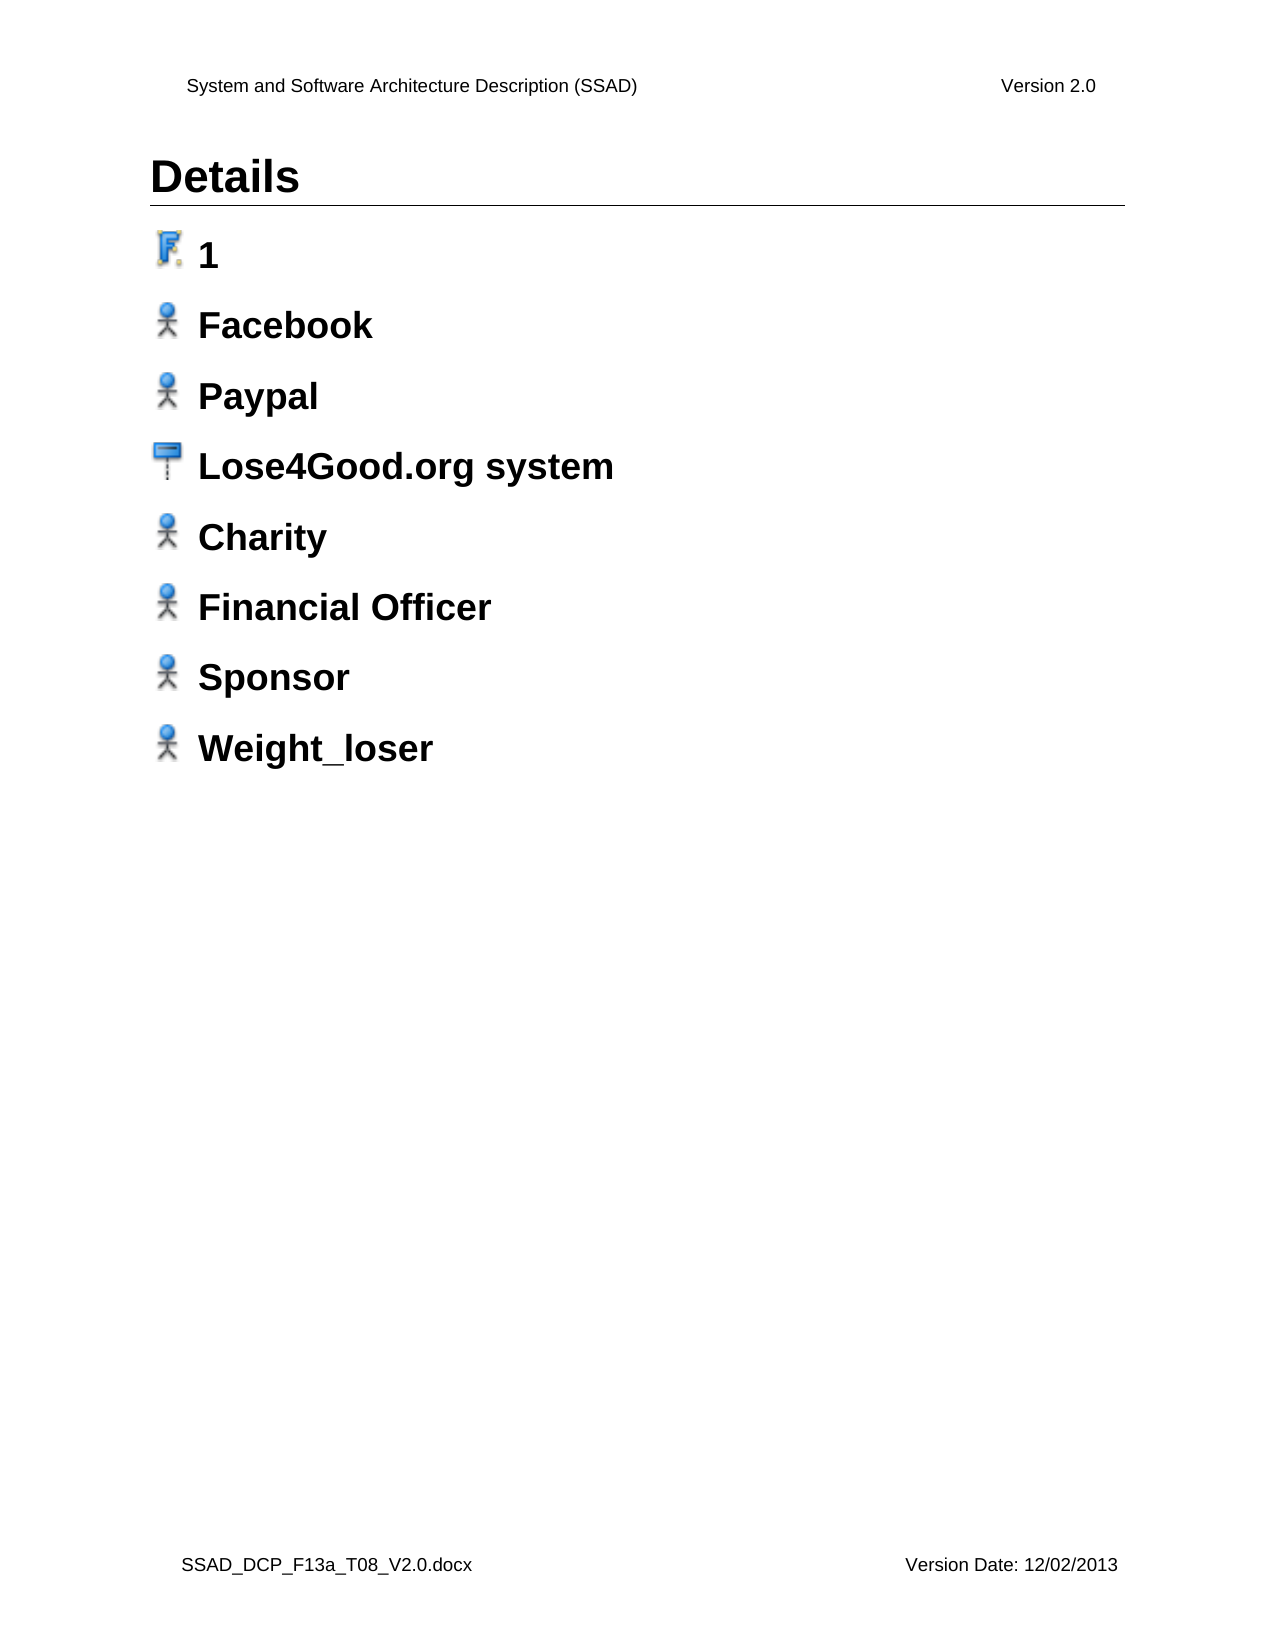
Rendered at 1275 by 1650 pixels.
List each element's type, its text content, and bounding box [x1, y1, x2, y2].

picture [150, 653, 188, 691]
subtitle Lose4Good.org system [150, 442, 1125, 487]
subtitle Charity [150, 512, 1125, 558]
picture [150, 301, 188, 339]
picture [150, 723, 188, 762]
picture [150, 230, 188, 269]
subtitle Sponsor [150, 653, 1125, 699]
picture [150, 371, 188, 410]
picture [150, 512, 188, 550]
picture [150, 442, 188, 480]
subtitle Details [150, 150, 1125, 205]
subtitle Paypal [150, 372, 1125, 417]
picture [150, 582, 188, 621]
subtitle Financial Officer [150, 583, 1125, 628]
subtitle Facebook [150, 301, 1125, 347]
subtitle 1 [150, 231, 1125, 276]
subtitle Weight_loser [150, 724, 1125, 769]
